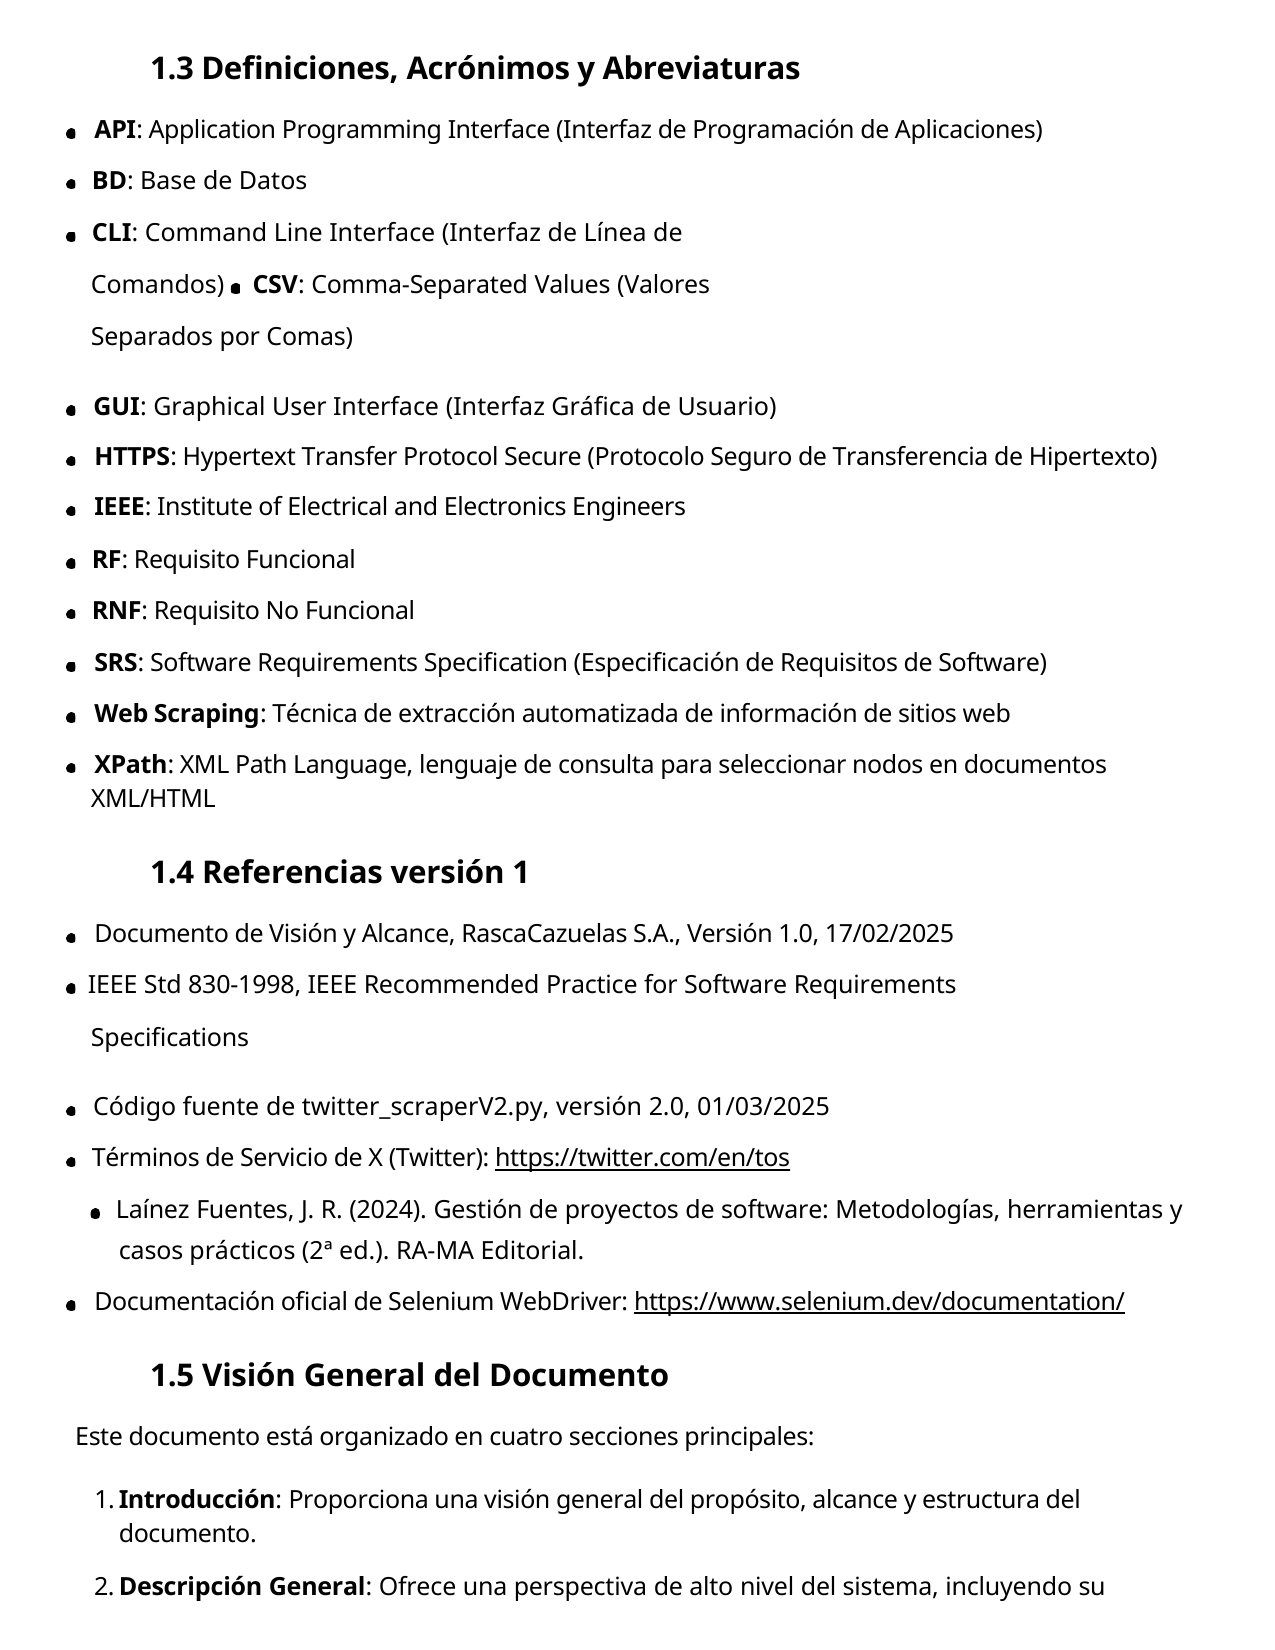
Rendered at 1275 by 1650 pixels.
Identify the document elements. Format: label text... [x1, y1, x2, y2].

picture [66, 179, 76, 189]
picture [66, 456, 76, 466]
text Código fuente de twitter_scraperV2.py, versión 2.0, 01/03/2025 [66, 1089, 1071, 1123]
picture [66, 662, 76, 672]
text RNF: Requisito No Funcional [66, 592, 1200, 626]
text HTTPS: Hypertext Transfer Protocol Secure (Protocolo Seguro de Transferencia de Hipertexto) [66, 440, 1200, 472]
text API: Application Programming Interface (Interfaz de Programación de Aplicaciones) [66, 112, 1200, 146]
picture [66, 232, 76, 242]
picture [66, 506, 76, 516]
text Documento de Visión y Alcance, RascaCazuelas S.A., Versión 1.0, 17/02/2025 [66, 916, 1200, 950]
picture [230, 283, 240, 294]
picture [66, 763, 76, 773]
list Introducción: Proporciona una visión general del propósito, alcance y estructura del documento. [94, 1482, 1200, 1550]
picture [66, 558, 76, 569]
text RF: Requisito Funcional [66, 541, 1200, 576]
text IEEE Std 830-1998, IEEE Recommended Practice for Software Requirements Specifications [66, 967, 1071, 1053]
text XPath: XML Path Language, lenguaje de consulta para seleccionar nodos en documentos XML/HTML [66, 746, 1200, 814]
text Laínez Fuentes, J. R. (2024). Gestión de proyectos de software: Metodologías, herramientas y casos prácticos (2ª ed.). RA-MA Editorial. [91, 1192, 1200, 1267]
picture [66, 983, 76, 994]
text GUI: Graphical User Interface (Interfaz Gráfica de Usuario) [66, 388, 791, 422]
picture [66, 609, 76, 619]
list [94, 1568, 1143, 1603]
text Web Scraping: Técnica de extracción automatizada de información de sitios web [66, 695, 1200, 729]
picture [66, 128, 76, 139]
text Documentación oficial de Selenium WebDriver: https://www.selenium.dev/documentation/ [66, 1283, 1200, 1317]
picture [66, 1106, 76, 1116]
picture [90, 1208, 100, 1219]
text BD: Base de Datos [66, 162, 1200, 196]
text SRS: Software Requirements Specification (Especificación de Requisitos de Software) [66, 644, 1200, 679]
picture [66, 933, 76, 943]
subtitle 1.5 Visión General del Documento [75, 1353, 1200, 1396]
subtitle 1.4 Referencias versión 1 [75, 850, 1200, 893]
text IEEE: Institute of Electrical and Electronics Engineers [66, 489, 1200, 523]
picture [66, 712, 76, 723]
picture [66, 1300, 76, 1311]
picture [66, 1157, 76, 1167]
subtitle 1.3 Definiciones, Acrónimos y Abreviaturas [75, 46, 1200, 88]
text CLI: Command Line Interface (Interfaz de Línea de Comandos) CSV: Comma-Separated Values (Valores Separados por Comas) [66, 215, 791, 352]
text Términos de Servicio de X (Twitter): https://twitter.com/en/tos [66, 1141, 1200, 1173]
picture [66, 405, 76, 416]
text Este documento está organizado en cuatro secciones principales: [75, 1419, 1200, 1453]
